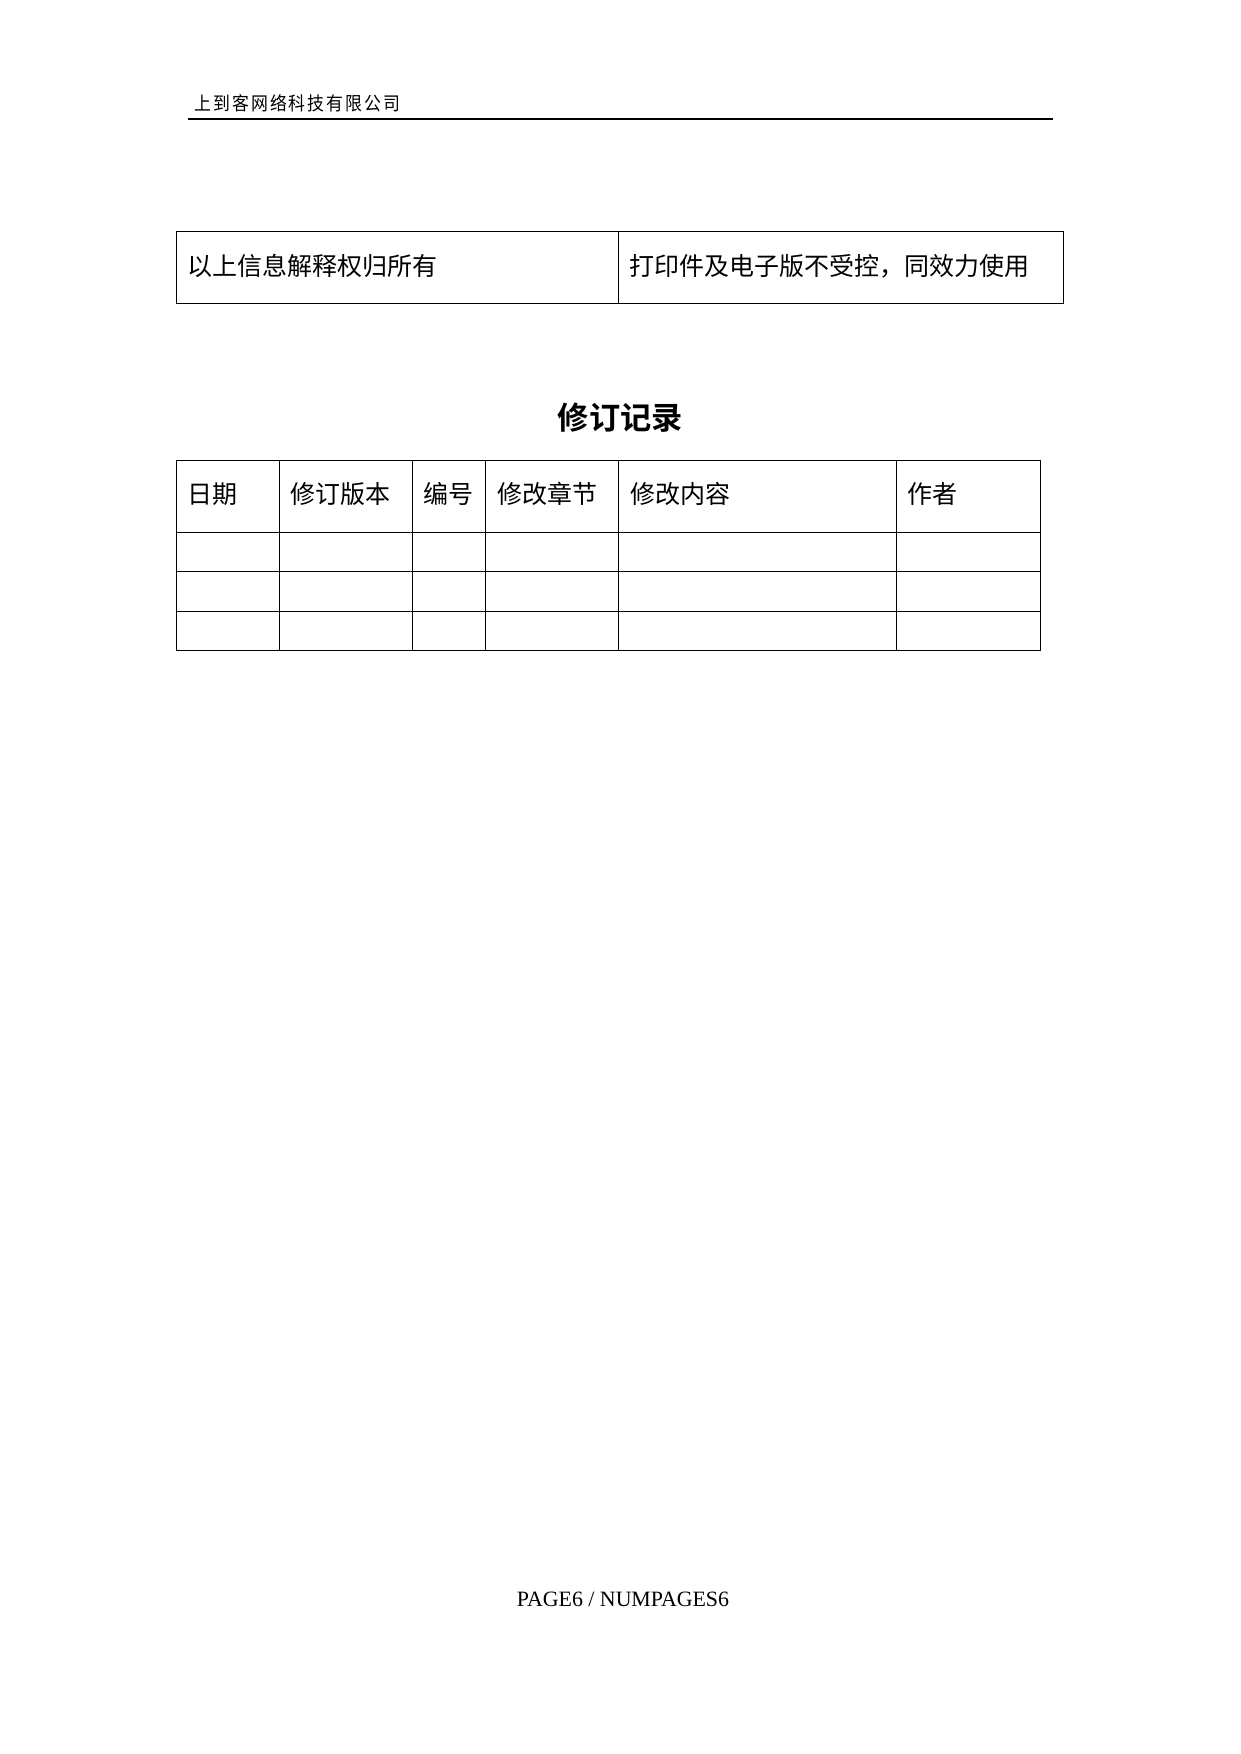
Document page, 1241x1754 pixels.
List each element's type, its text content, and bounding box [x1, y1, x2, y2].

table_cell [413, 533, 485, 571]
table_cell [897, 533, 1040, 571]
table_cell [177, 612, 279, 650]
table_cell [280, 572, 412, 611]
table_cell [897, 612, 1040, 650]
table_cell [897, 572, 1040, 611]
table_header 编号 [413, 461, 485, 532]
table_header 修改内容 [619, 461, 896, 532]
table_header 修改章节 [486, 461, 618, 532]
table_cell [413, 612, 485, 650]
table_cell [177, 533, 279, 571]
table_header 作者 [897, 461, 1040, 532]
table_cell [280, 612, 412, 650]
table_header 修订版本 [280, 461, 412, 532]
table_cell [619, 533, 896, 571]
table_cell [486, 572, 618, 611]
table_cell [177, 572, 279, 611]
table_cell [486, 533, 618, 571]
table_header 以上信息解释权归所有 [177, 232, 618, 303]
table_header 打印件及电子版不受控，同效力使用 [619, 232, 1063, 303]
table_cell [619, 572, 896, 611]
table_cell [619, 612, 896, 650]
table_cell [486, 612, 618, 650]
table_cell [280, 533, 412, 571]
table_header 日期 [177, 461, 279, 532]
text 修订记录 [187, 383, 1053, 448]
table_cell [413, 572, 485, 611]
